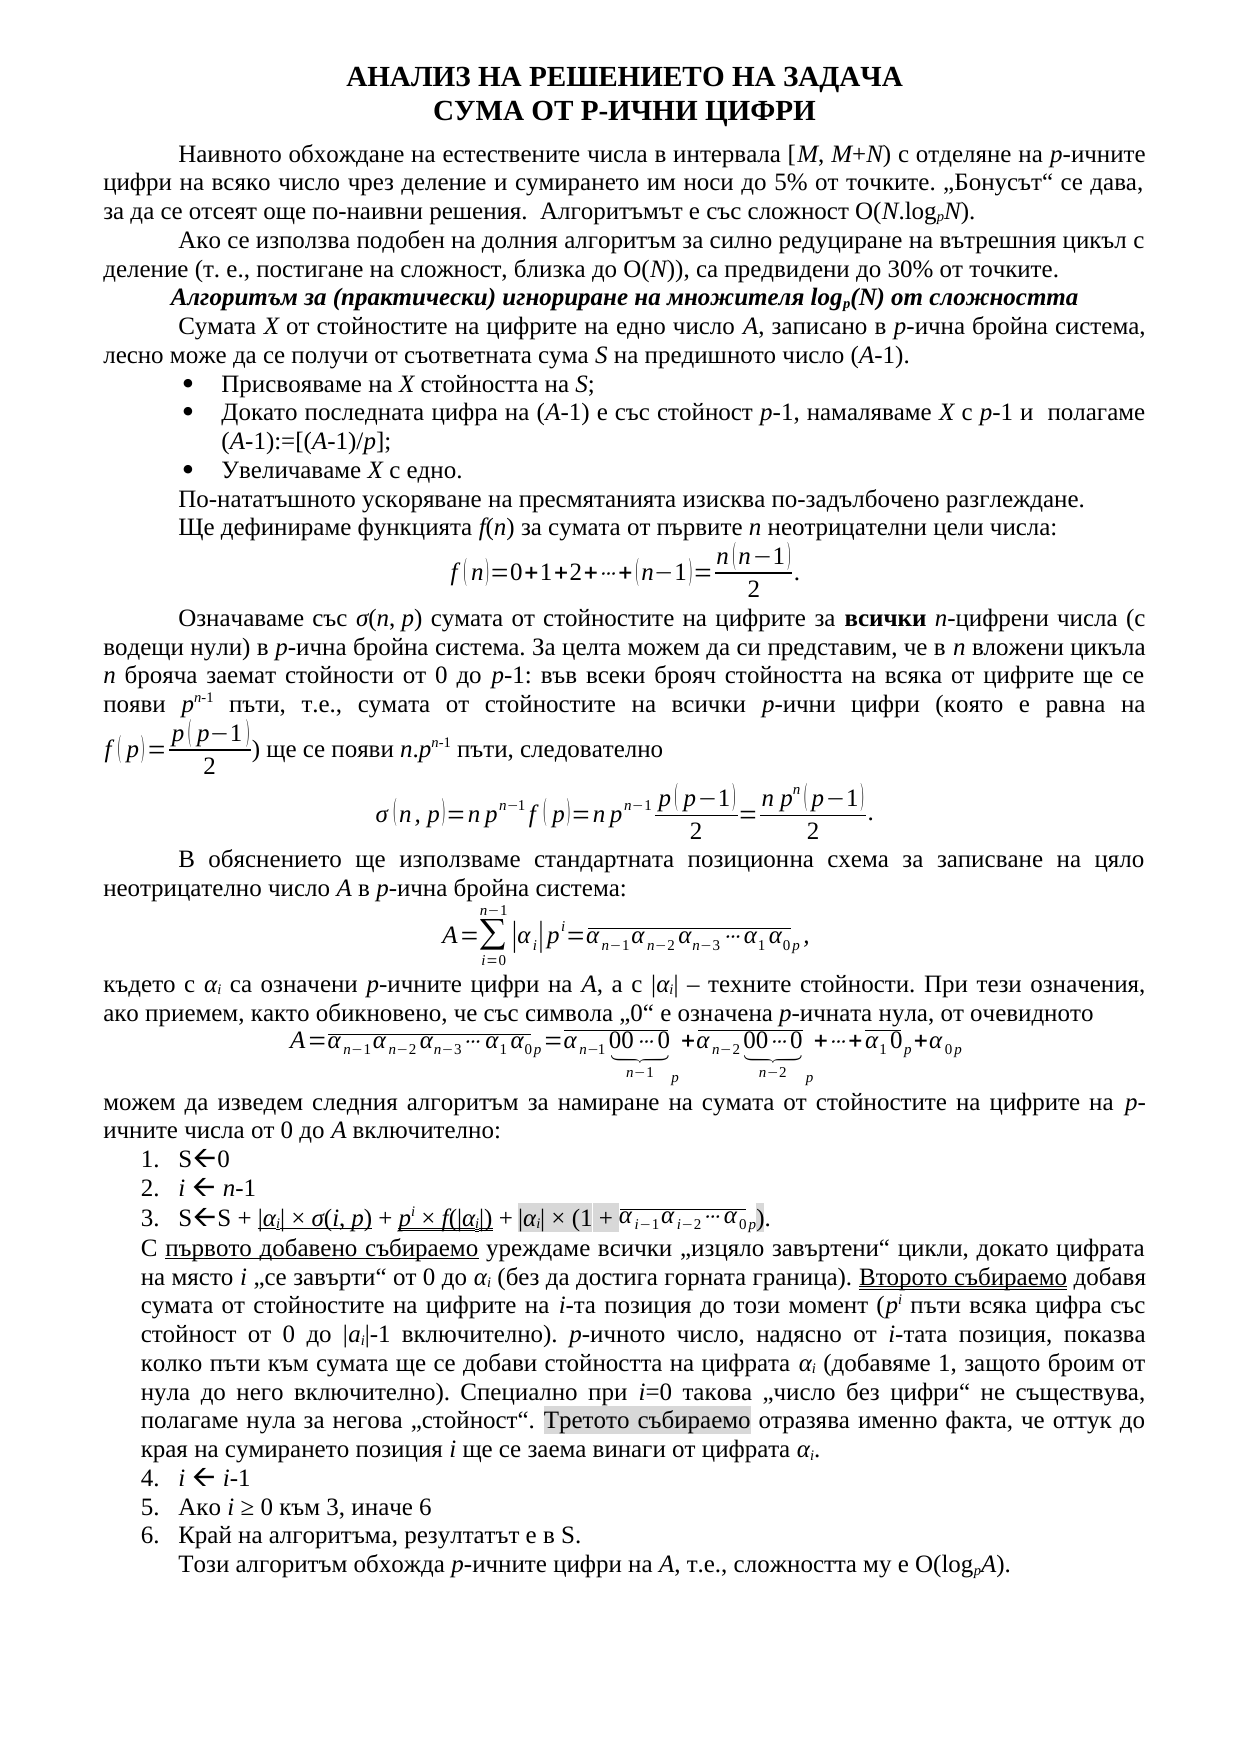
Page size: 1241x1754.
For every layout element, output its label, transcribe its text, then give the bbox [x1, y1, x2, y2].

text Ще дефинираме функцията f(n) за сумата от първите n неотрицателни цели числа: [103, 512, 1146, 541]
list Присвояваме на X стойността на S; [184, 369, 1146, 397]
text Означаваме със σ(n, p) сумата от стойностите на цифрите за всички n-цифрени числа (с водещи нули) в p-ична бройна система. За целта можем да си представим, че в n вложени цикъла n брояча заемат стойности от 0 до p-1: във всеки брояч стойността на всяка от цифрите ще се появи pn-1 пъти, т.е., сумата от стойностите на всички p-ични цифри (която е равна на ) ще се появи n.pn-1 пъти, следователно [103, 603, 1146, 780]
list Докато последната цифра на (A-1) е със стойност p-1, намаляваме X с p-1 и полагаме (A-1):=[(A-1)/p]; [184, 397, 1146, 455]
list i i-1 [141, 1463, 1146, 1492]
text Този алгоритъм обхожда p-ичните цифри на A, т.е., сложността му е O(logpA). [103, 1549, 1146, 1578]
text Анализ на решението на задача СУМА ОТ P-ИЧНИ цифри [103, 59, 1146, 126]
text където с αi са означени p-ичните цифри на A, а с |αi| – техните стойности. При тези означения, ако приемем, както обикновено, че със символа „0“ е означена p-ичната нула, от очевидното [103, 969, 1146, 1026]
text Ако се използва подобен на долния алгоритъм за силно редуциране на вътрешния цикъл с деление (т. е., постигане на сложност, близка до O(N)), са предвидени до 30% от точките. [103, 225, 1146, 282]
text С първото добавено събираемо уреждаме всички „изцяло завъртени“ цикли, докато цифрата на място i „се завърти“ от 0 до αi (без да достига горната граница). Второто събираемо добавя сумата от стойностите на цифрите на i-та позиция до този момент (pi пъти всяка цифра със стойност от 0 до |аi|-1 включително). p-ичното число, надясно от i-тата позиция, показва колко пъти към сумата ще се добави стойността на цифрата αi (добавяме 1, защото броим от нула до него включително). Специално при i=0 такова „число без цифри“ не съществува, полагаме нула за негова „стойност“. Третото събираемо отразява именно факта, че оттук до края на сумирането позиция i ще се заема винаги от цифрата αi. [141, 1233, 1146, 1463]
list SS + |αi| × σ(i, p) + pi × f(|αi|) + |αi| × (1 + ). [141, 1202, 1146, 1233]
text можем да изведем следния алгоритъм за намиране на сумата от стойностите на цифрите на p-ичните числа от 0 до A включително: [103, 1087, 1146, 1144]
text В обяснението ще използваме стандартната позиционна схема за записване на цяло неотрицателно число A в p-ична бройна система: [103, 844, 1146, 902]
text Алгоритъм за (практически) игнориране на множителя logp(N) от сложността [103, 282, 1146, 311]
text . [103, 780, 1146, 844]
list Ако i ≥ 0 към 3, иначе 6 [141, 1492, 1146, 1521]
list Увеличаваме X с едно. [184, 455, 1146, 484]
text По-нататъшното ускоряване на пресмятанията изисква по-задълбочено разглеждане. [103, 484, 1146, 512]
text Сумата X от стойностите на цифрите на едно число A, записано в p-ична бройна система, лесно може да се получи от съответната сума S на предишното число (A-1). [103, 311, 1146, 369]
text . [103, 541, 1146, 603]
list S0 [141, 1144, 1146, 1173]
list i n-1 [141, 1173, 1146, 1202]
text Наивното обхождане на естествените числа в интервала [M, M+N) с отделяне на p-ичните цифри на всяко число чрез деление и сумирането им носи до 5% от точките. „Бонусът“ се дава, за да се отсеят още по-наивни решения. Алгоритъмът е със сложност O(N.logpN). [103, 139, 1146, 225]
list Край на алгоритъма, резултатът е в S. [141, 1521, 1146, 1549]
